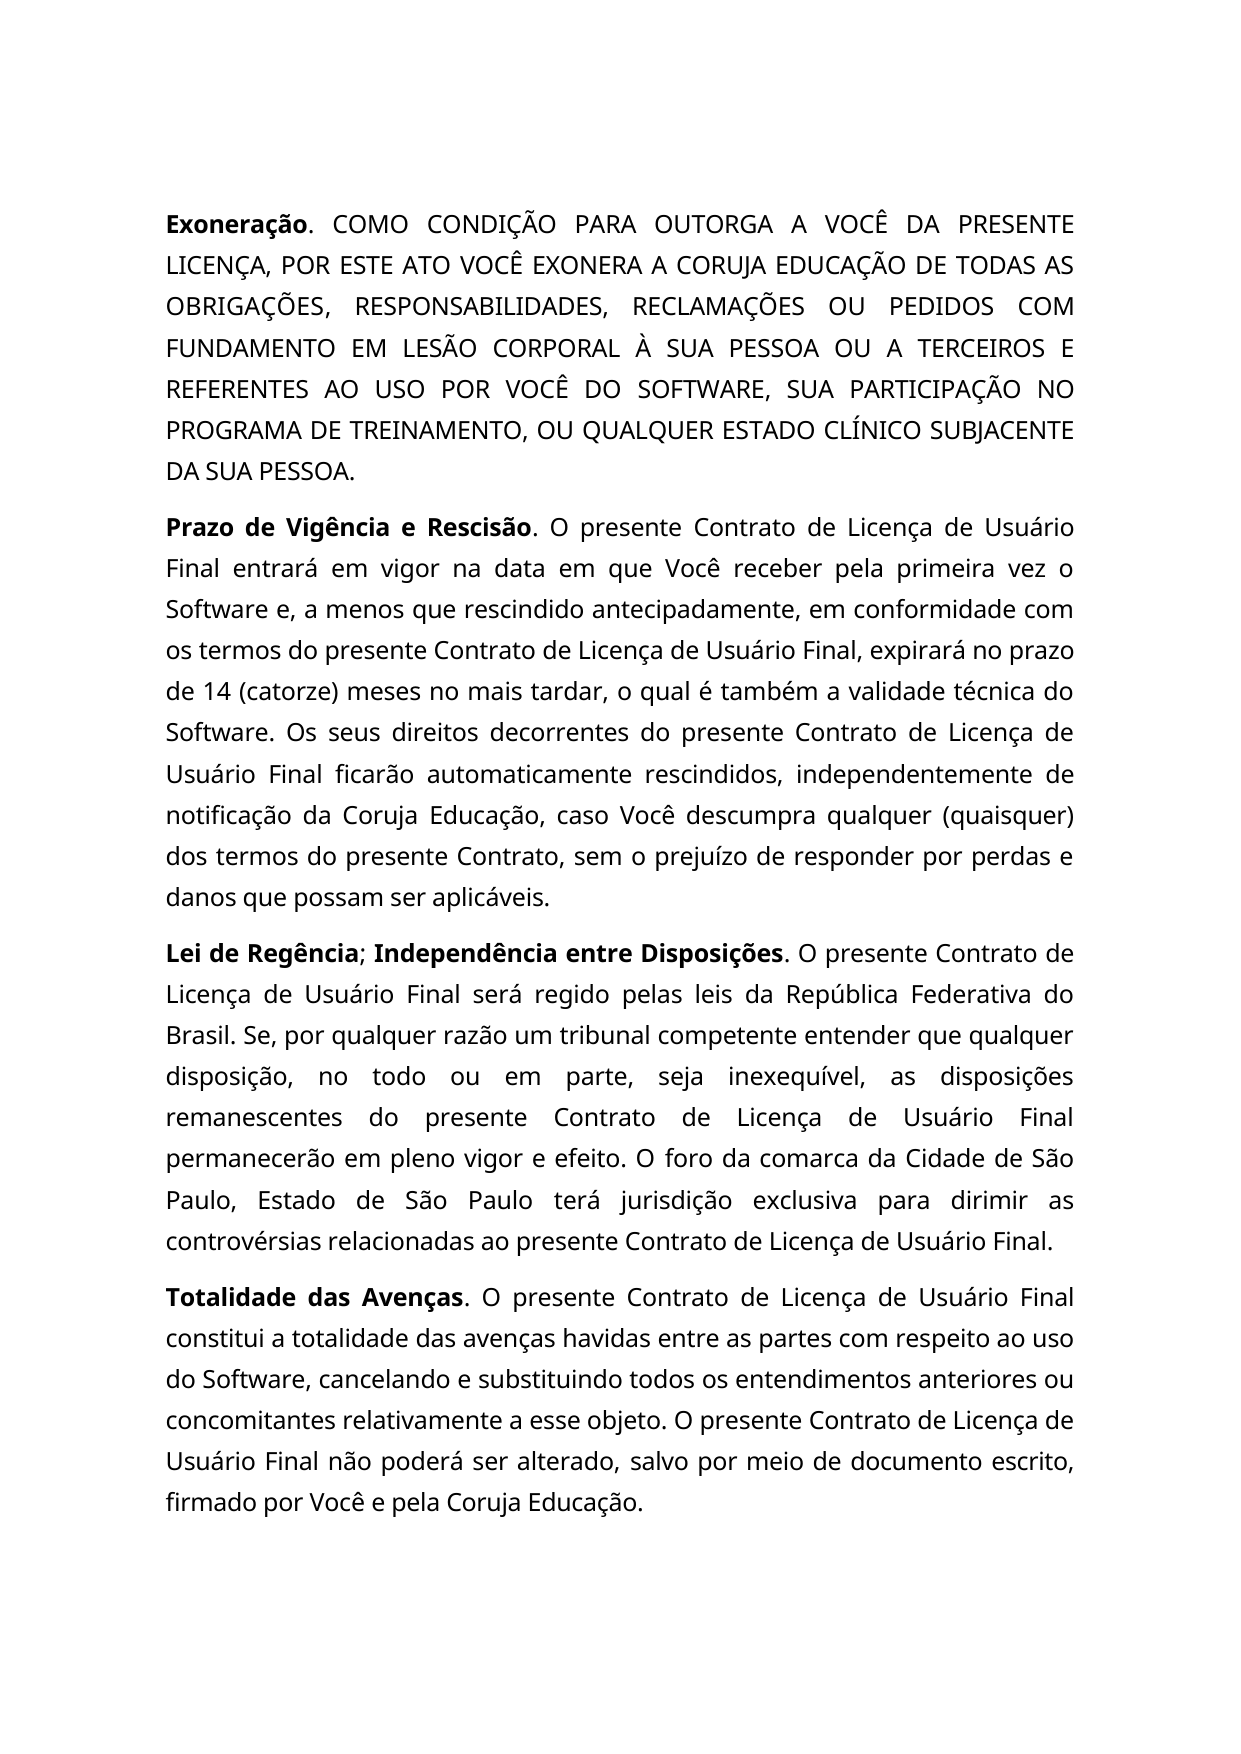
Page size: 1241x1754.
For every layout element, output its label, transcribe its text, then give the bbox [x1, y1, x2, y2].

text Totalidade das Avenças. O presente Contrato de Licença de Usuário Final constitui a totalidade das avenças havidas entre as partes com respeito ao uso do Software, cancelando e substituindo todos os entendimentos anteriores ou concomitantes relativamente a esse objeto. O presente Contrato de Licença de Usuário Final não poderá ser alterado, salvo por meio de documento escrito, firmado por Você e pela Coruja Educação. [165, 1279, 1075, 1519]
text Exoneração. COMO CONDIÇÃO PARA OUTORGA A VOCÊ DA PRESENTE LICENÇA, POR ESTE ATO VOCÊ EXONERA A CORUJA EDUCAÇÃO DE TODAS AS OBRIGAÇÕES, RESPONSABILIDADES, RECLAMAÇÕES OU PEDIDOS COM FUNDAMENTO EM LESÃO CORPORAL À SUA PESSOA OU A TERCEIROS E REFERENTES AO USO POR VOCÊ DO SOFTWARE, SUA PARTICIPAÇÃO NO PROGRAMA DE TREINAMENTO, OU QUALQUER ESTADO CLÍNICO SUBJACENTE DA SUA PESSOA. [165, 207, 1075, 488]
text Prazo de Vigência e Rescisão. O presente Contrato de Licença de Usuário Final entrará em vigor na data em que Você receber pela primeira vez o Software e, a menos que rescindido antecipadamente, em conformidade com os termos do presente Contrato de Licença de Usuário Final, expirará no prazo de 14 (catorze) meses no mais tardar, o qual é também a validade técnica do Software. Os seus direitos decorrentes do presente Contrato de Licença de Usuário Final ficarão automaticamente rescindidos, independentemente de notificação da Coruja Educação, caso Você descumpra qualquer (quaisquer) dos termos do presente Contrato, sem o prejuízo de responder por perdas e danos que possam ser aplicáveis. [165, 509, 1075, 914]
text Lei de Regência; Independência entre Disposições. O presente Contrato de Licença de Usuário Final será regido pelas leis da República Federativa do Brasil. Se, por qualquer razão um tribunal competente entender que qualquer disposição, no todo ou em parte, seja inexequível, as disposições remanescentes do presente Contrato de Licença de Usuário Final permanecerão em pleno vigor e efeito. O foro da comarca da Cidade de São Paulo, Estado de São Paulo terá jurisdição exclusiva para dirimir as controvérsias relacionadas ao presente Contrato de Licença de Usuário Final. [165, 935, 1075, 1257]
